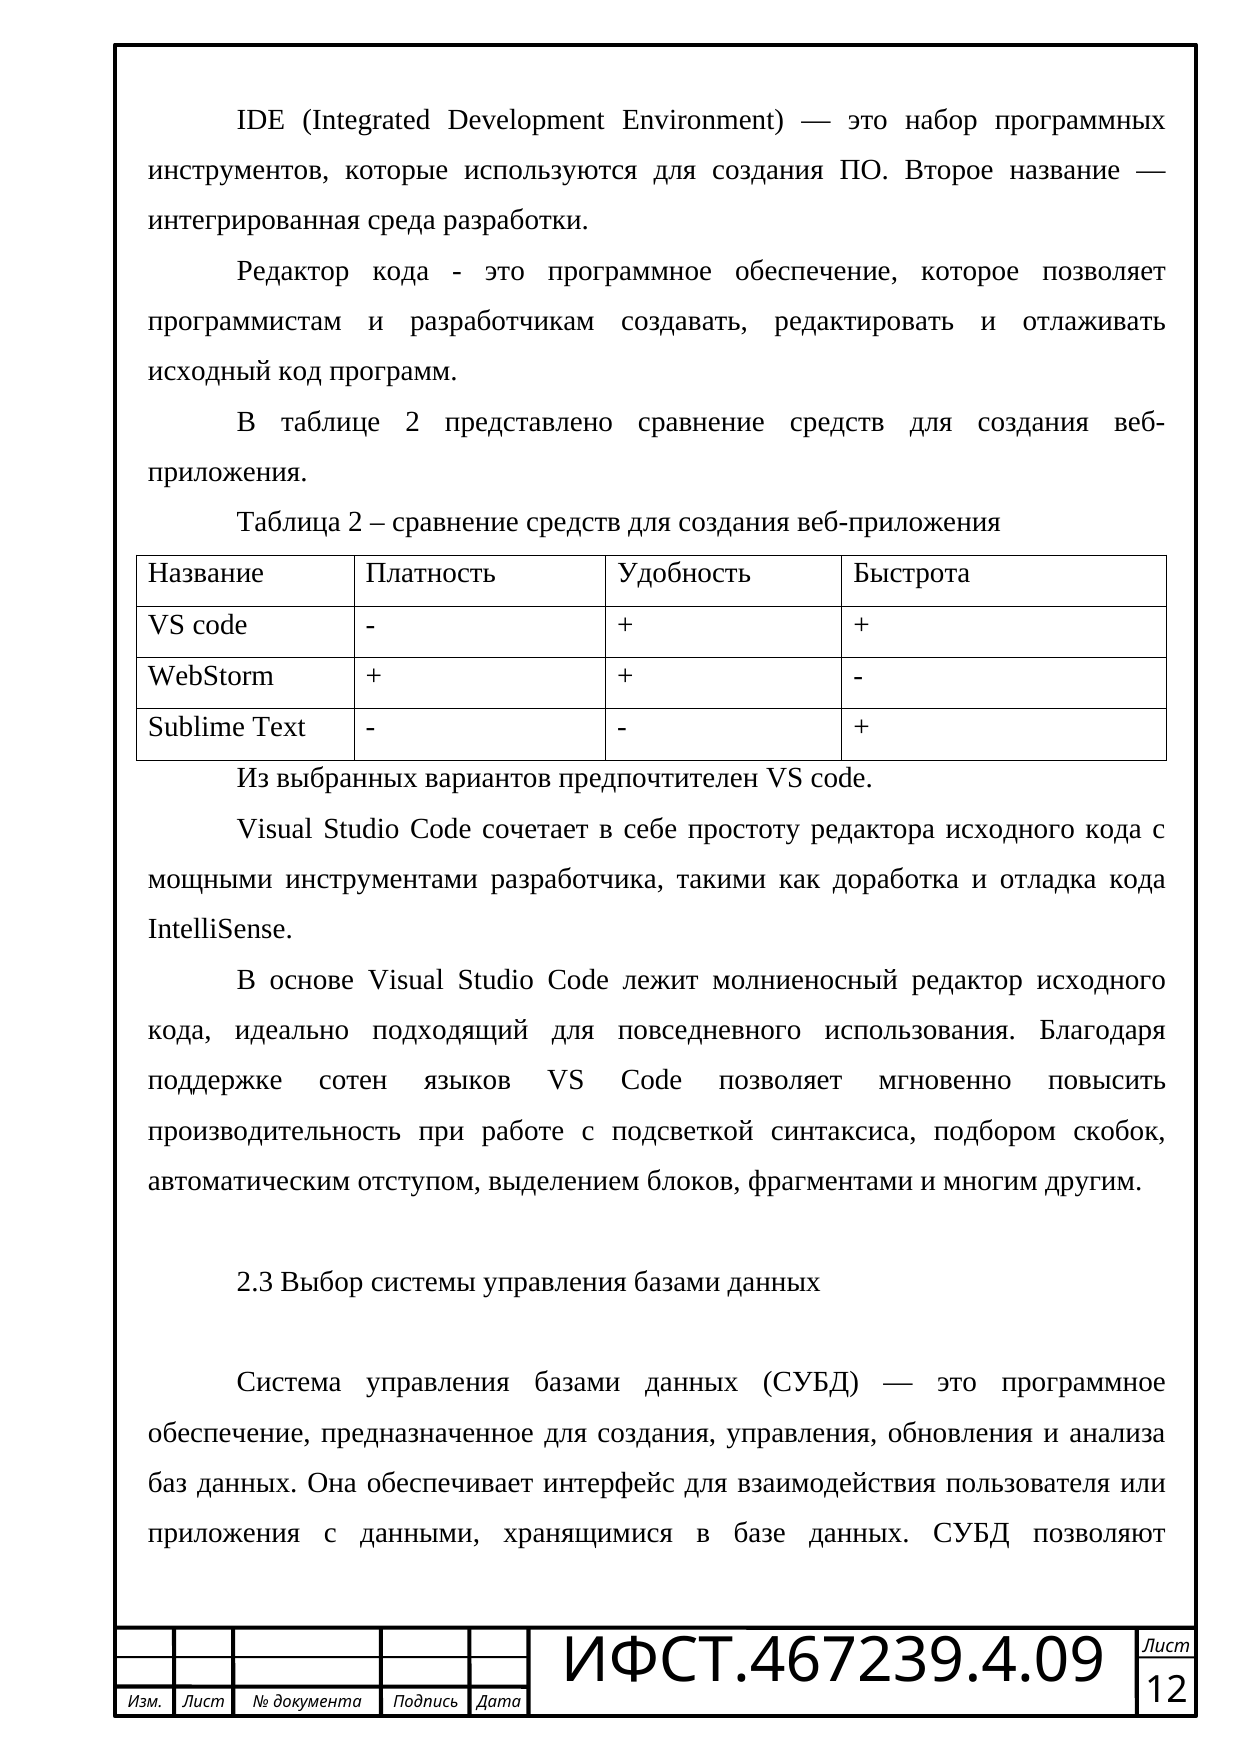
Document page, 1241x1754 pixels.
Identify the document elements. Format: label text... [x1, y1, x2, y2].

table_header Быстрота [842, 556, 1166, 606]
table_cell - [606, 709, 841, 759]
text Из выбранных вариантов предпочтителен VS code. [148, 761, 1167, 794]
table_cell + [355, 658, 605, 708]
table_header Удобность [606, 556, 841, 606]
table_cell WebStorm [137, 658, 354, 708]
table_header Название [137, 556, 354, 606]
table_cell + [606, 658, 841, 708]
table_cell + [606, 607, 841, 657]
text В таблице 2 представлено сравнение средств для создания веб-приложения. [148, 404, 1167, 487]
table_cell - [355, 607, 605, 657]
table_header Платность [355, 556, 605, 606]
text Редактор кода - это программное обеспечение, которое позволяет программистам и разработчикам создавать, редактировать и отлаживать исходный код программ. [148, 253, 1167, 387]
text 2.3 Выбор системы управления базами данных [236, 1264, 1167, 1297]
text IDE (Integrated Development Environment) — это набор программных инструментов, которые используются для создания ПО. Второе название — интегрированная среда разработки. [148, 102, 1167, 236]
text Таблица 2 – сравнение средств для создания веб-приложения [148, 504, 1167, 538]
table_cell + [842, 709, 1166, 759]
text В основе Visual Studio Code лежит молниеносный редактор исходного кода, идеально подходящий для повседневного использования. Благодаря поддержке сотен языков VS Code позволяет мгновенно повысить производительность при работе с подсветкой синтаксиса, подбором скобок, автоматическим отступом, выделением блоков, фрагментами и многим другим. [148, 962, 1167, 1197]
table_cell VS code [137, 607, 354, 657]
table_cell Sublime Text [137, 709, 354, 759]
table_cell - [355, 709, 605, 759]
table_cell + [842, 607, 1166, 657]
text Visual Studio Code сочетает в себе простоту редактора исходного кода с мощными инструментами разработчика, такими как доработка и отладка кода IntelliSense. [148, 811, 1167, 945]
table_cell - [842, 658, 1166, 708]
